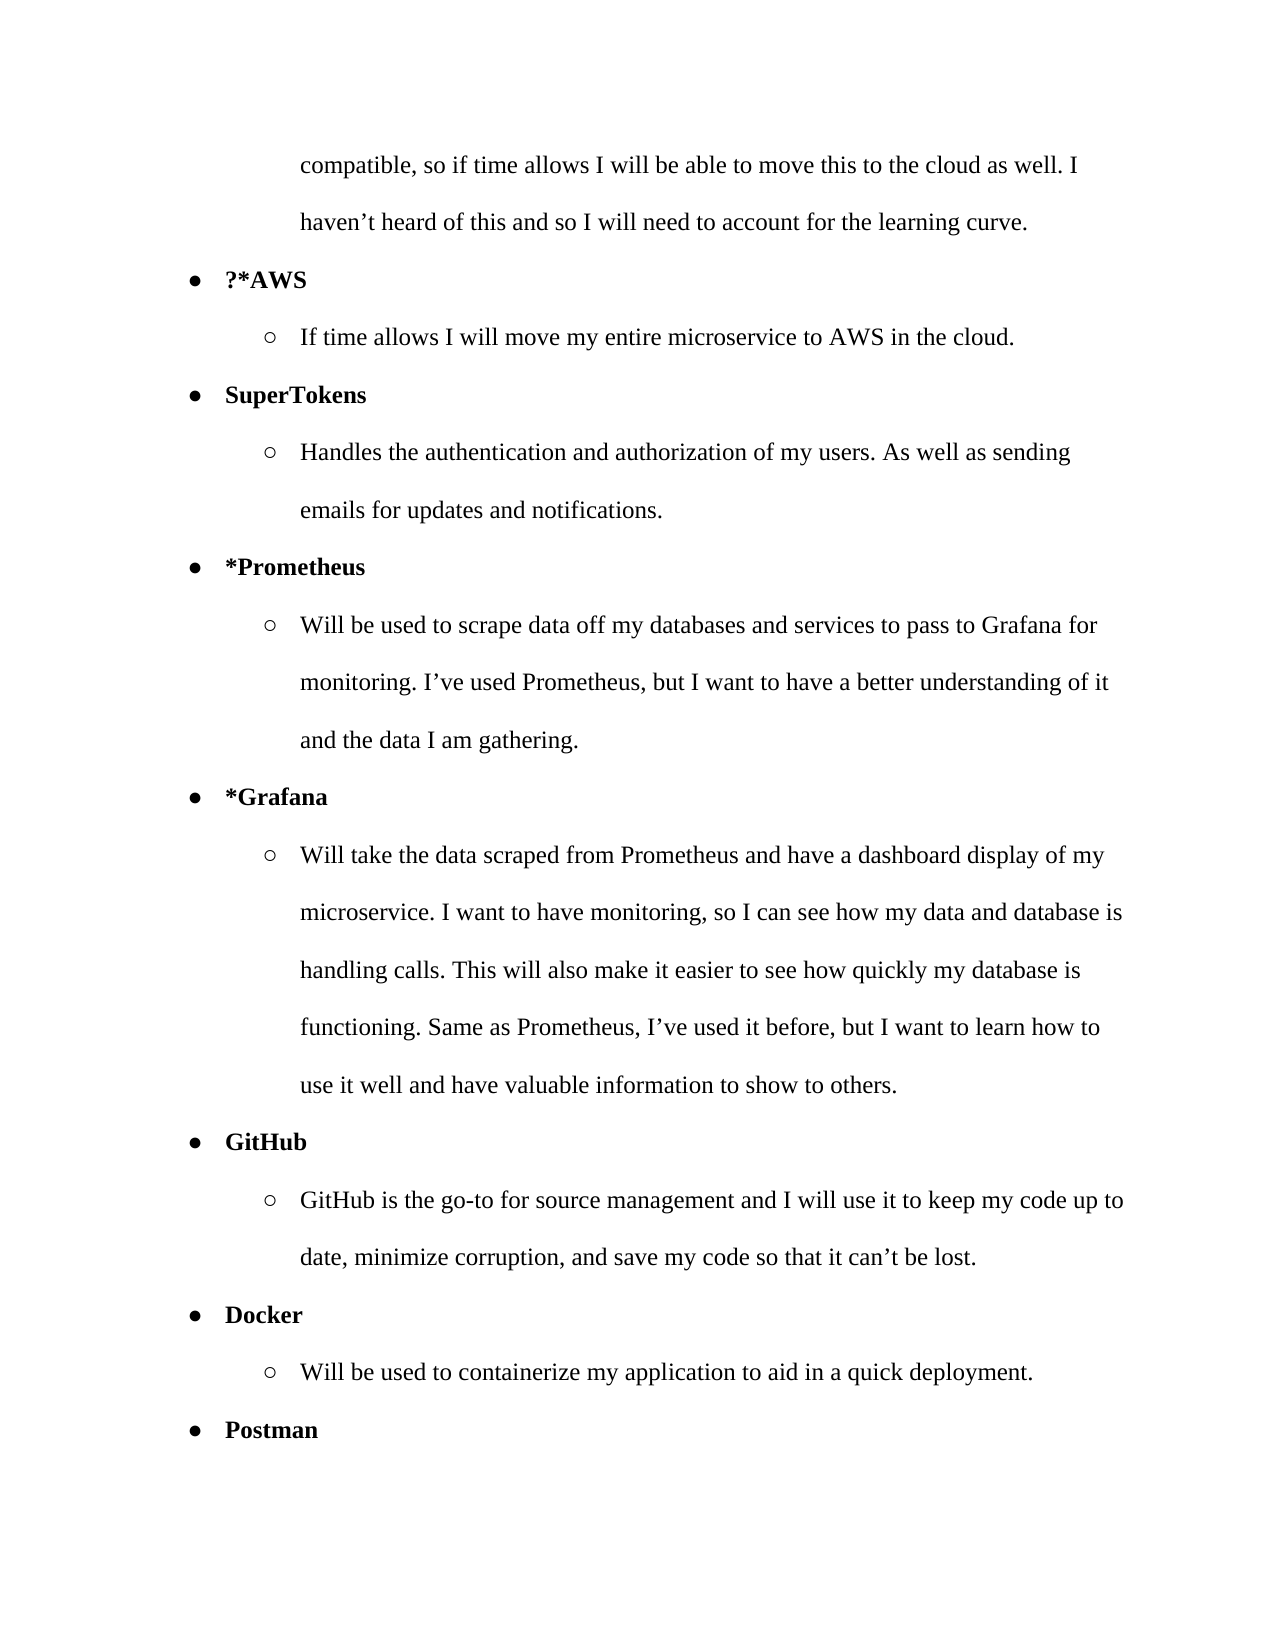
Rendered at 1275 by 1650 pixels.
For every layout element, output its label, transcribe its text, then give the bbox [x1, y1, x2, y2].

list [262, 150, 1125, 236]
list Will take the data scraped from Prometheus and have a dashboard display of my microservice. I want to have monitoring, so I can see how my data and database is handling calls. This will also make it easier to see how quickly my database is functioning. Same as Prometheus, I’ve used it before, but I want to learn how to use it well and have valuable information to show to others. [262, 840, 1125, 1099]
list Docker [187, 1300, 1125, 1329]
list Handles the authentication and authorization of my users. As well as sending emails for updates and notifications. [262, 437, 1125, 524]
list SuperTokens [187, 380, 1125, 409]
list GitHub [187, 1127, 1125, 1156]
list Will be used to scrape data off my databases and services to pass to Grafana for monitoring. I’ve used Prometheus, but I want to have a better understanding of it and the data I am gathering. [262, 610, 1125, 754]
list ?*AWS [187, 265, 1125, 294]
list *Grafana [187, 782, 1125, 811]
list If time allows I will move my entire microservice to AWS in the cloud. [262, 322, 1125, 351]
list GitHub is the go-to for source management and I will use it to keep my code up to date, minimize corruption, and save my code so that it can’t be lost. [262, 1185, 1125, 1271]
list *Prometheus [187, 552, 1125, 581]
list Will be used to containerize my application to aid in a quick deployment. [262, 1357, 1125, 1386]
list Postman [187, 1415, 1125, 1444]
